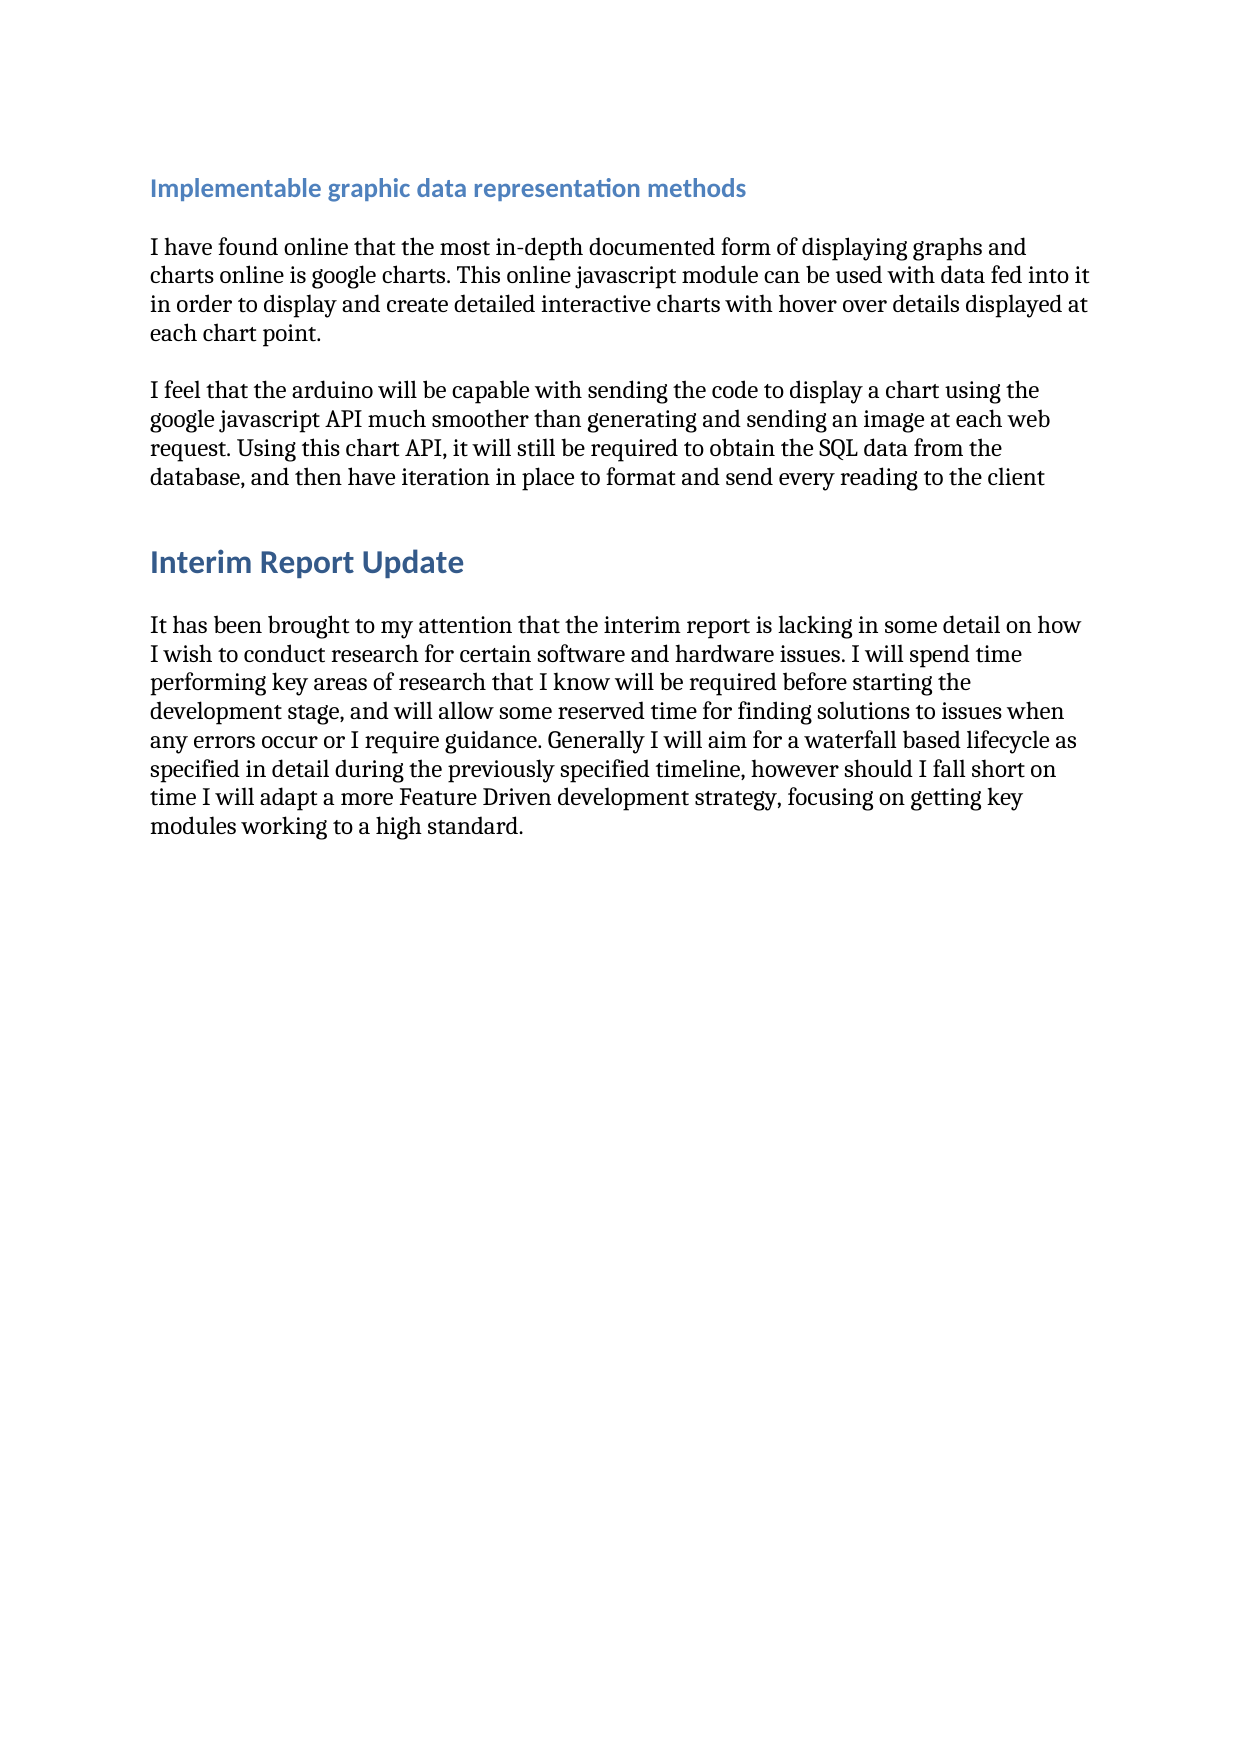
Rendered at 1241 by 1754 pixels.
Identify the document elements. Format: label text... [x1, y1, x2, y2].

text It has been brought to my attention that the interim report is lacking in some detail on how I wish to conduct research for certain software and hardware issues. I will spend time performing key areas of research that I know will be required before starting the development stage, and will allow some reserved time for finding solutions to issues when any errors occur or I require guidance. Generally I will aim for a waterfall based lifecycle as specified in detail during the previously specified timeline, however should I fall short on time I will adapt a more Feature Driven development strategy, focusing on getting key modules working to a high standard. [150, 611, 1090, 841]
subtitle Interim Report Update [150, 541, 1090, 582]
text I feel that the arduino will be capable with sending the code to display a chart using the google javascript API much smoother than generating and sending an image at each web request. Using this chart API, it will still be required to obtain the SQL data from the database, and then have iteration in place to format and send every reading to the client [150, 376, 1090, 491]
subtitle Implementable graphic data representation methods [150, 171, 1090, 204]
text I have found online that the most in-depth documented form of displaying graphs and charts online is google charts. This online javascript module can be used with data fed into it in order to display and create detailed interactive charts with hover over details displayed at each chart point. [150, 233, 1090, 348]
